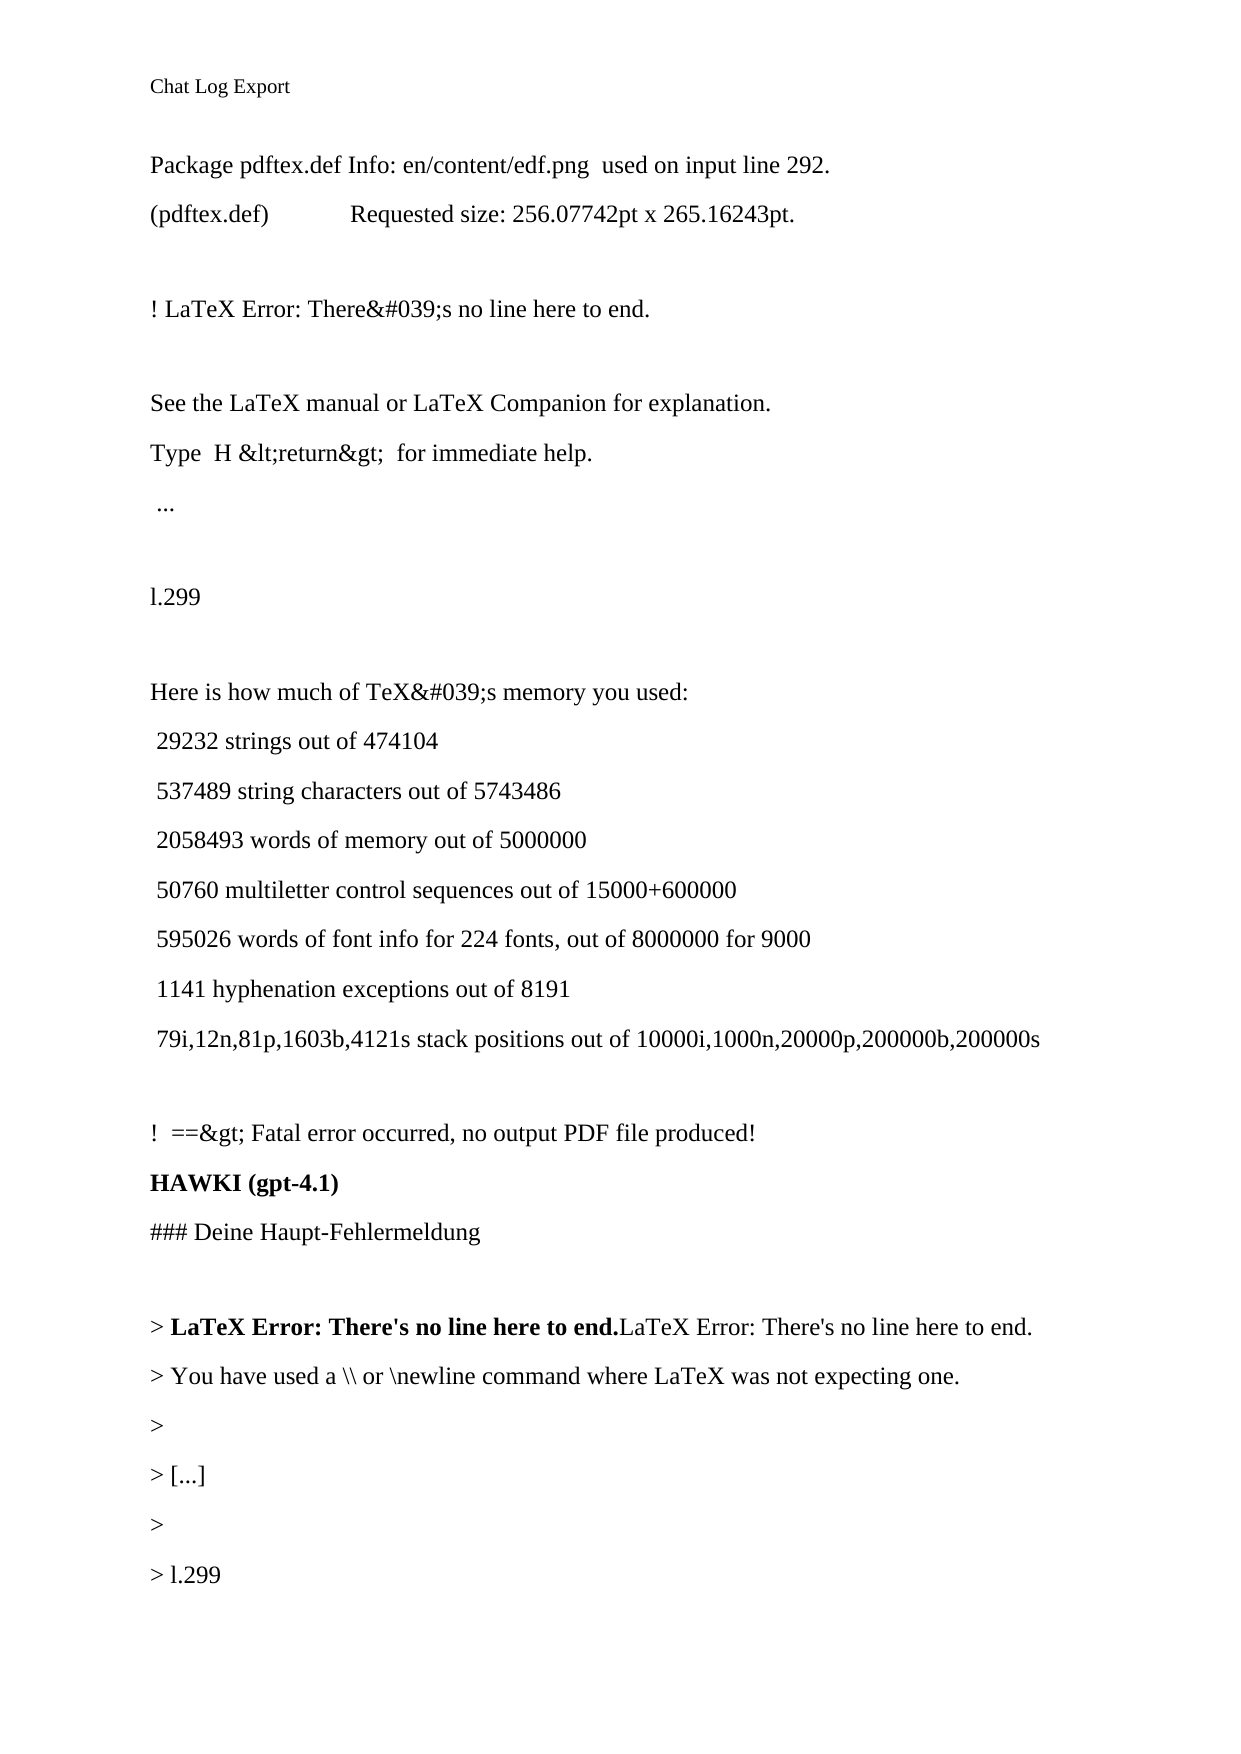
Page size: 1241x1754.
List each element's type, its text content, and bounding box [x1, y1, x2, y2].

text l.299 [150, 582, 1090, 611]
text 79i,12n,81p,1603b,4121s stack positions out of 10000i,1000n,20000p,200000b,200000s [150, 1024, 1090, 1052]
text 29232 strings out of 474104 [150, 726, 1090, 755]
text > [150, 1510, 1090, 1539]
text > [150, 1411, 1090, 1440]
text ! ==&gt; Fatal error occurred, no output PDF file produced! [150, 1118, 1090, 1147]
text > LaTeX Error: There's no line here to end.LaTeX Error: There's no line here to end. [150, 1312, 1090, 1341]
text 2058493 words of memory out of 5000000 [150, 825, 1090, 854]
text See the LaTeX manual or LaTeX Companion for explanation. [150, 388, 1090, 417]
text ### Deine Haupt-Fehlermeldung [150, 1217, 1090, 1246]
text HAWKI (gpt-4.1) [150, 1168, 1090, 1197]
text 537489 string characters out of 5743486 [150, 776, 1090, 804]
text ! LaTeX Error: There&#039;s no line here to end. [150, 294, 1090, 323]
text > l.299 [150, 1560, 1090, 1588]
text ... [150, 488, 1090, 516]
text Type H &lt;return&gt; for immediate help. [150, 438, 1090, 467]
text 595026 words of font info for 224 fonts, out of 8000000 for 9000 [150, 924, 1090, 953]
text > You have used a \\ or \newline command where LaTeX was not expecting one. [150, 1361, 1090, 1390]
text 50760 multiletter control sequences out of 15000+600000 [150, 875, 1090, 904]
text > [...] [150, 1461, 1090, 1489]
text Package pdftex.def Info: en/content/edf.png used on input line 292. [150, 150, 1090, 179]
text (pdftex.def) Requested size: 256.07742pt x 265.16243pt. [150, 199, 1090, 228]
text Here is how much of TeX&#039;s memory you used: [150, 677, 1090, 705]
text 1141 hyphenation exceptions out of 8191 [150, 974, 1090, 1003]
